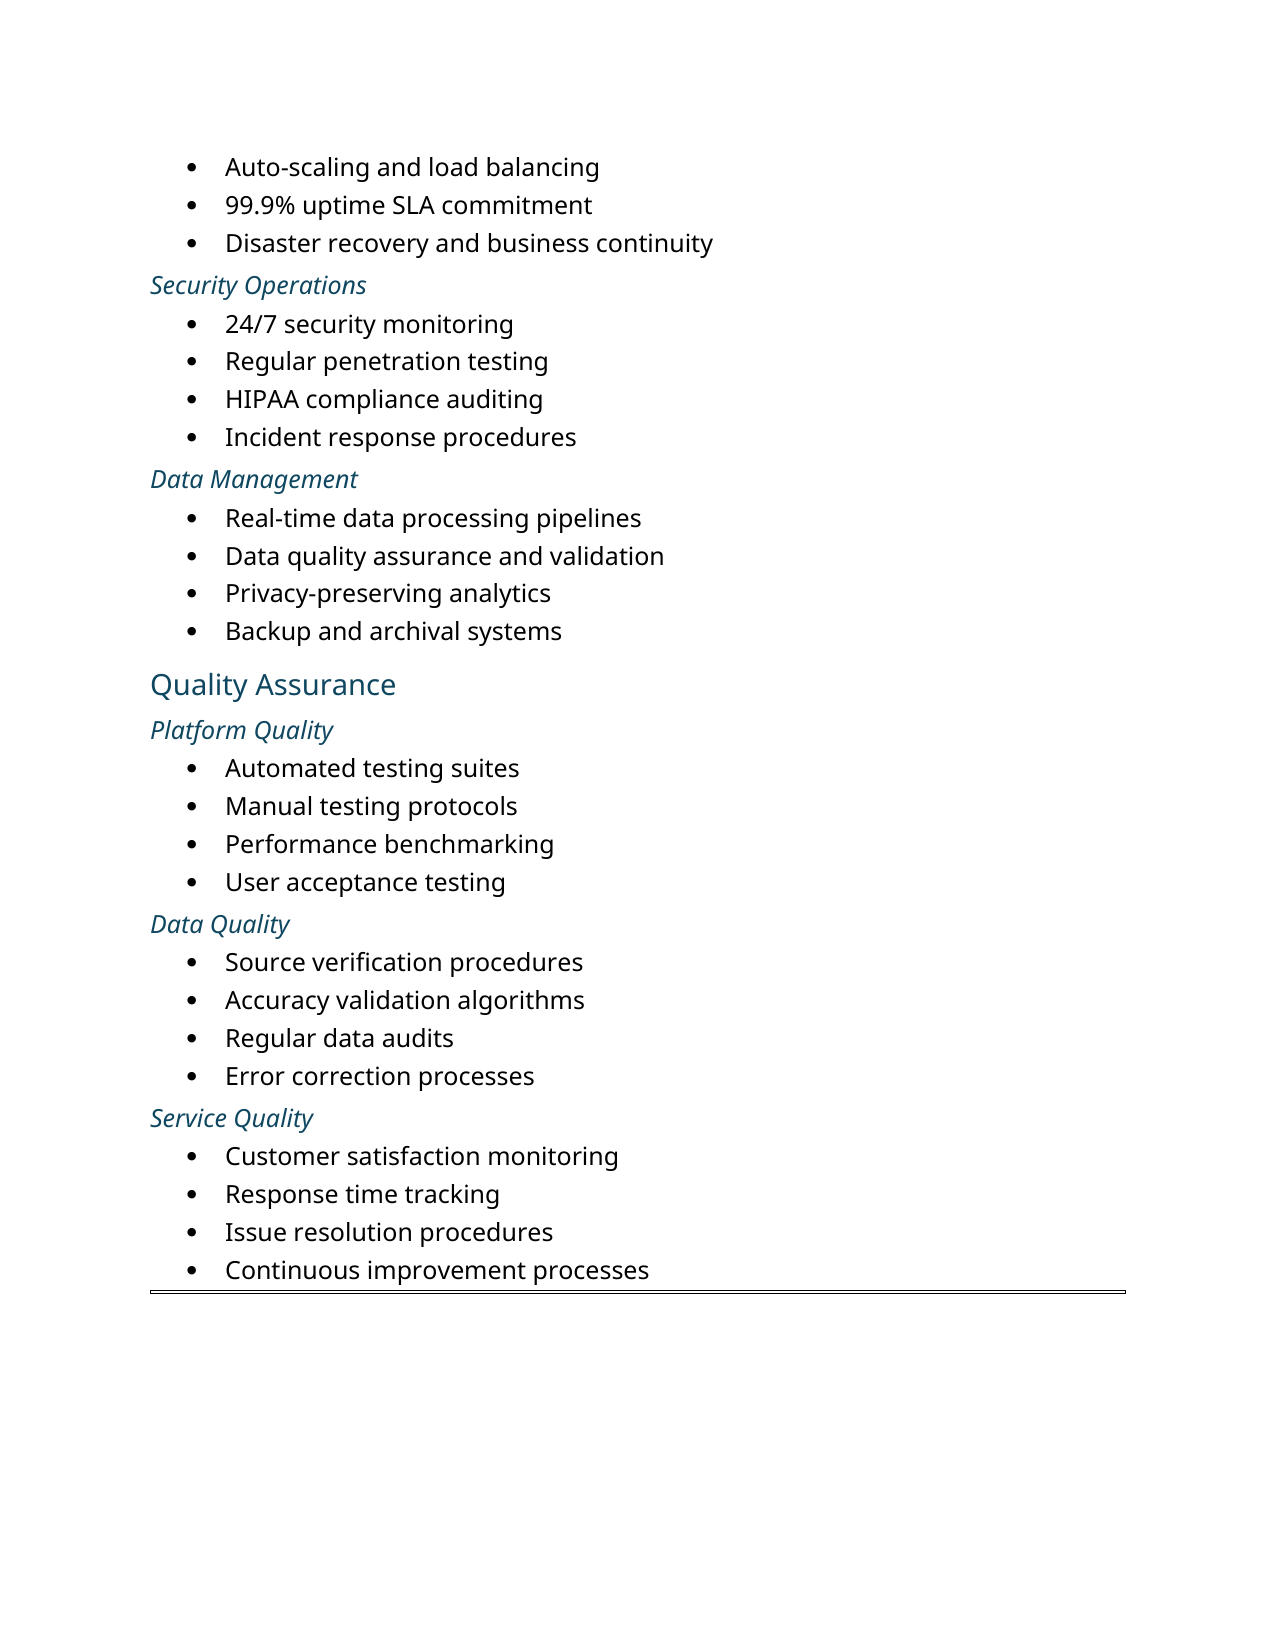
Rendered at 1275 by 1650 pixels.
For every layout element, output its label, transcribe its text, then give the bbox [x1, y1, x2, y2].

subtitle Quality Assurance [150, 664, 1125, 704]
subtitle Security Operations [150, 268, 1125, 302]
list 99.9% uptime SLA commitment [187, 188, 1125, 222]
list Auto-scaling and load balancing [187, 150, 1125, 184]
list Error correction processes [187, 1058, 1125, 1092]
list Customer satisfaction monitoring [187, 1139, 1125, 1173]
list Manual testing protocols [187, 788, 1125, 823]
subtitle Service Quality [150, 1101, 1125, 1135]
subtitle Data Management [150, 462, 1125, 496]
list Performance benchmarking [187, 826, 1125, 860]
list Source verification procedures [187, 945, 1125, 979]
subtitle Platform Quality [150, 712, 1125, 747]
subtitle Data Quality [150, 907, 1125, 941]
list Incident response procedures [187, 420, 1125, 454]
list Backup and archival systems [187, 614, 1125, 648]
list Accuracy validation algorithms [187, 983, 1125, 1017]
list Privacy-preserving analytics [187, 576, 1125, 610]
list 24/7 security monitoring [187, 306, 1125, 340]
list Real-time data processing pipelines [187, 500, 1125, 534]
list Disaster recovery and business continuity [187, 226, 1125, 260]
list Automated testing suites [187, 751, 1125, 785]
list Regular data audits [187, 1020, 1125, 1054]
list Data quality assurance and validation [187, 538, 1125, 572]
list HIPAA compliance auditing [187, 382, 1125, 416]
list Regular penetration testing [187, 344, 1125, 378]
list Issue resolution procedures [187, 1214, 1125, 1248]
list Response time tracking [187, 1177, 1125, 1211]
list Continuous improvement processes [187, 1252, 1125, 1286]
list User acceptance testing [187, 864, 1125, 898]
